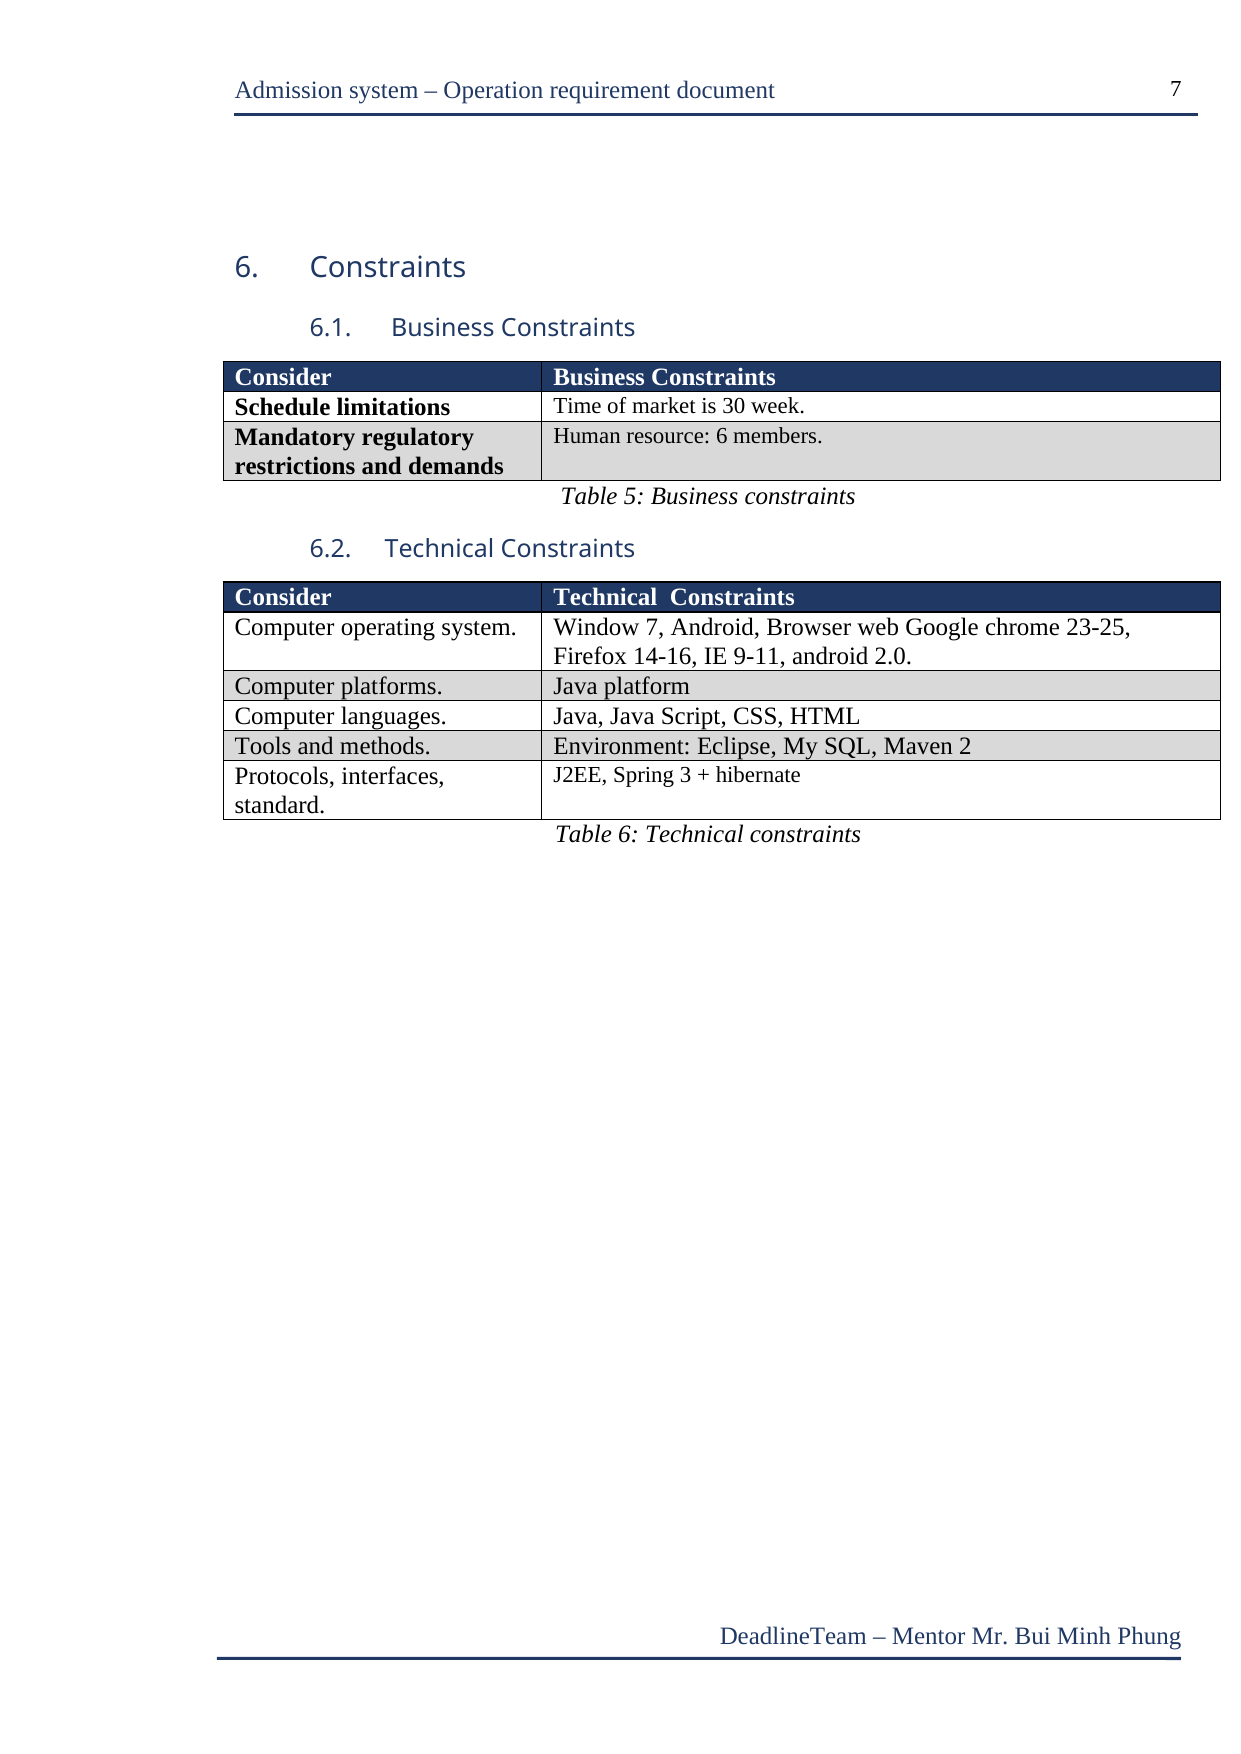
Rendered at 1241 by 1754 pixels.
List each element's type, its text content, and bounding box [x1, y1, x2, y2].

table_header Consider [224, 362, 541, 391]
table_cell Computer platforms. [224, 671, 541, 700]
table_cell Computer languages. [224, 701, 541, 730]
subtitle 6.2. Technical Constraints [309, 530, 1181, 564]
table_cell Human resource: 6 members. [542, 422, 1220, 480]
table_cell Tools and methods. [224, 731, 541, 760]
table_header Consider [224, 583, 541, 611]
table_header Technical Constraints [542, 583, 1220, 611]
subtitle 6.1. Business Constraints [309, 310, 1181, 344]
table_cell Window 7, Android, Browser web Google chrome 23-25, Firefox 14-16, IE 9-11, android 2.0. [542, 613, 1220, 670]
table_cell Environment: Eclipse, My SQL, Maven 2 [542, 731, 1220, 760]
table_cell Java, Java Script, CSS, HTML [542, 701, 1220, 730]
text Table 6: Technical constraints [234, 820, 1181, 848]
text Table 5: Business constraints [234, 481, 1181, 509]
table_cell J2EE, Spring 3 + hibernate [542, 761, 1220, 818]
table_cell Java platform [542, 671, 1220, 700]
table_cell Mandatory regulatory restrictions and demands [224, 422, 541, 480]
table_cell Time of market is 30 week. [542, 392, 1220, 421]
table_cell Computer operating system. [224, 613, 541, 670]
table_cell Protocols, interfaces, standard. [224, 761, 541, 818]
subtitle Constraints [234, 246, 1181, 286]
table_cell Schedule limitations [224, 392, 541, 421]
table_header Business Constraints [542, 362, 1220, 391]
